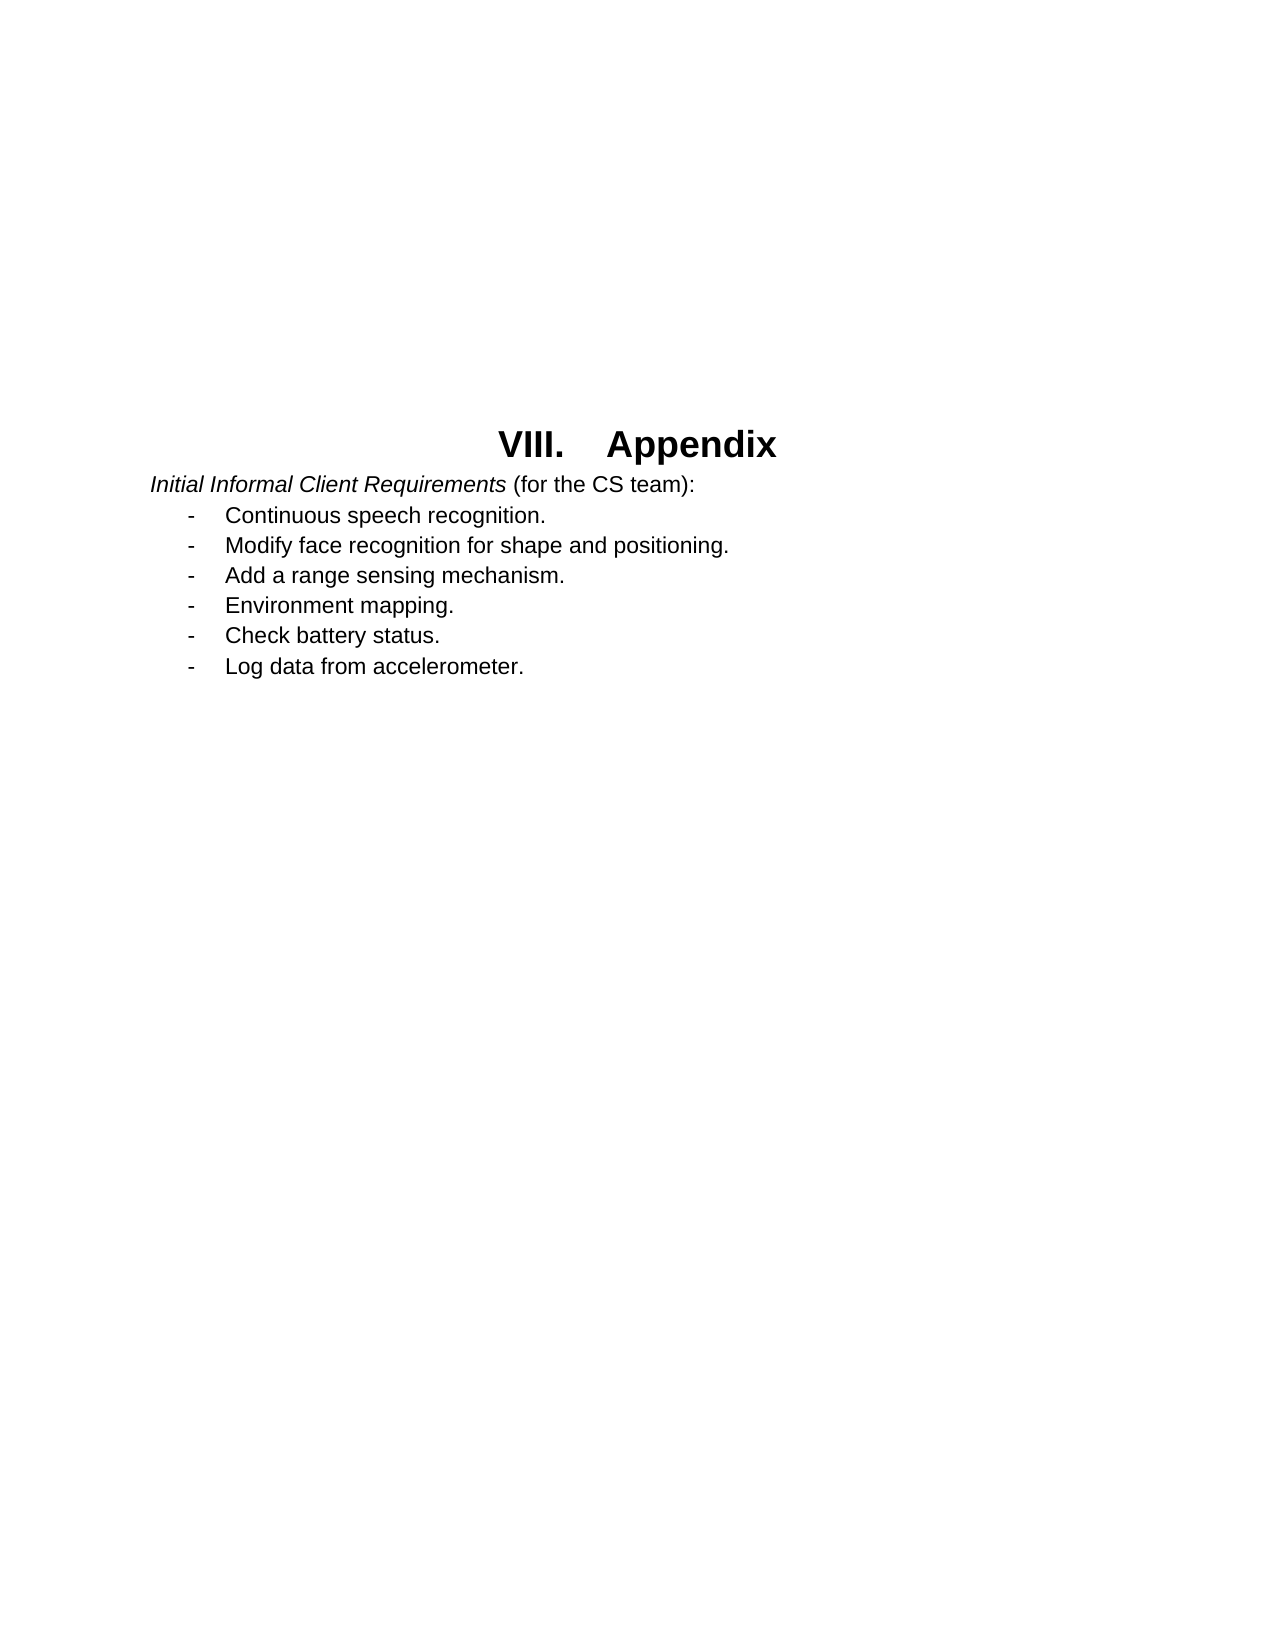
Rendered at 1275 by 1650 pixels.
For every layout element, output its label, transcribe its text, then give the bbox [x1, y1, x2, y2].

text VIII. Appendix [150, 422, 1125, 465]
text Initial Informal Client Requirements (for the CS team): [150, 471, 1125, 498]
list Add a range sensing mechanism. [187, 562, 1125, 588]
list Continuous speech recognition. [187, 502, 1125, 528]
list Log data from accelerometer. [187, 653, 1125, 679]
list Modify face recognition for shape and positioning. [187, 532, 1125, 558]
list Check battery status. [187, 622, 1125, 649]
list Environment mapping. [187, 592, 1125, 619]
